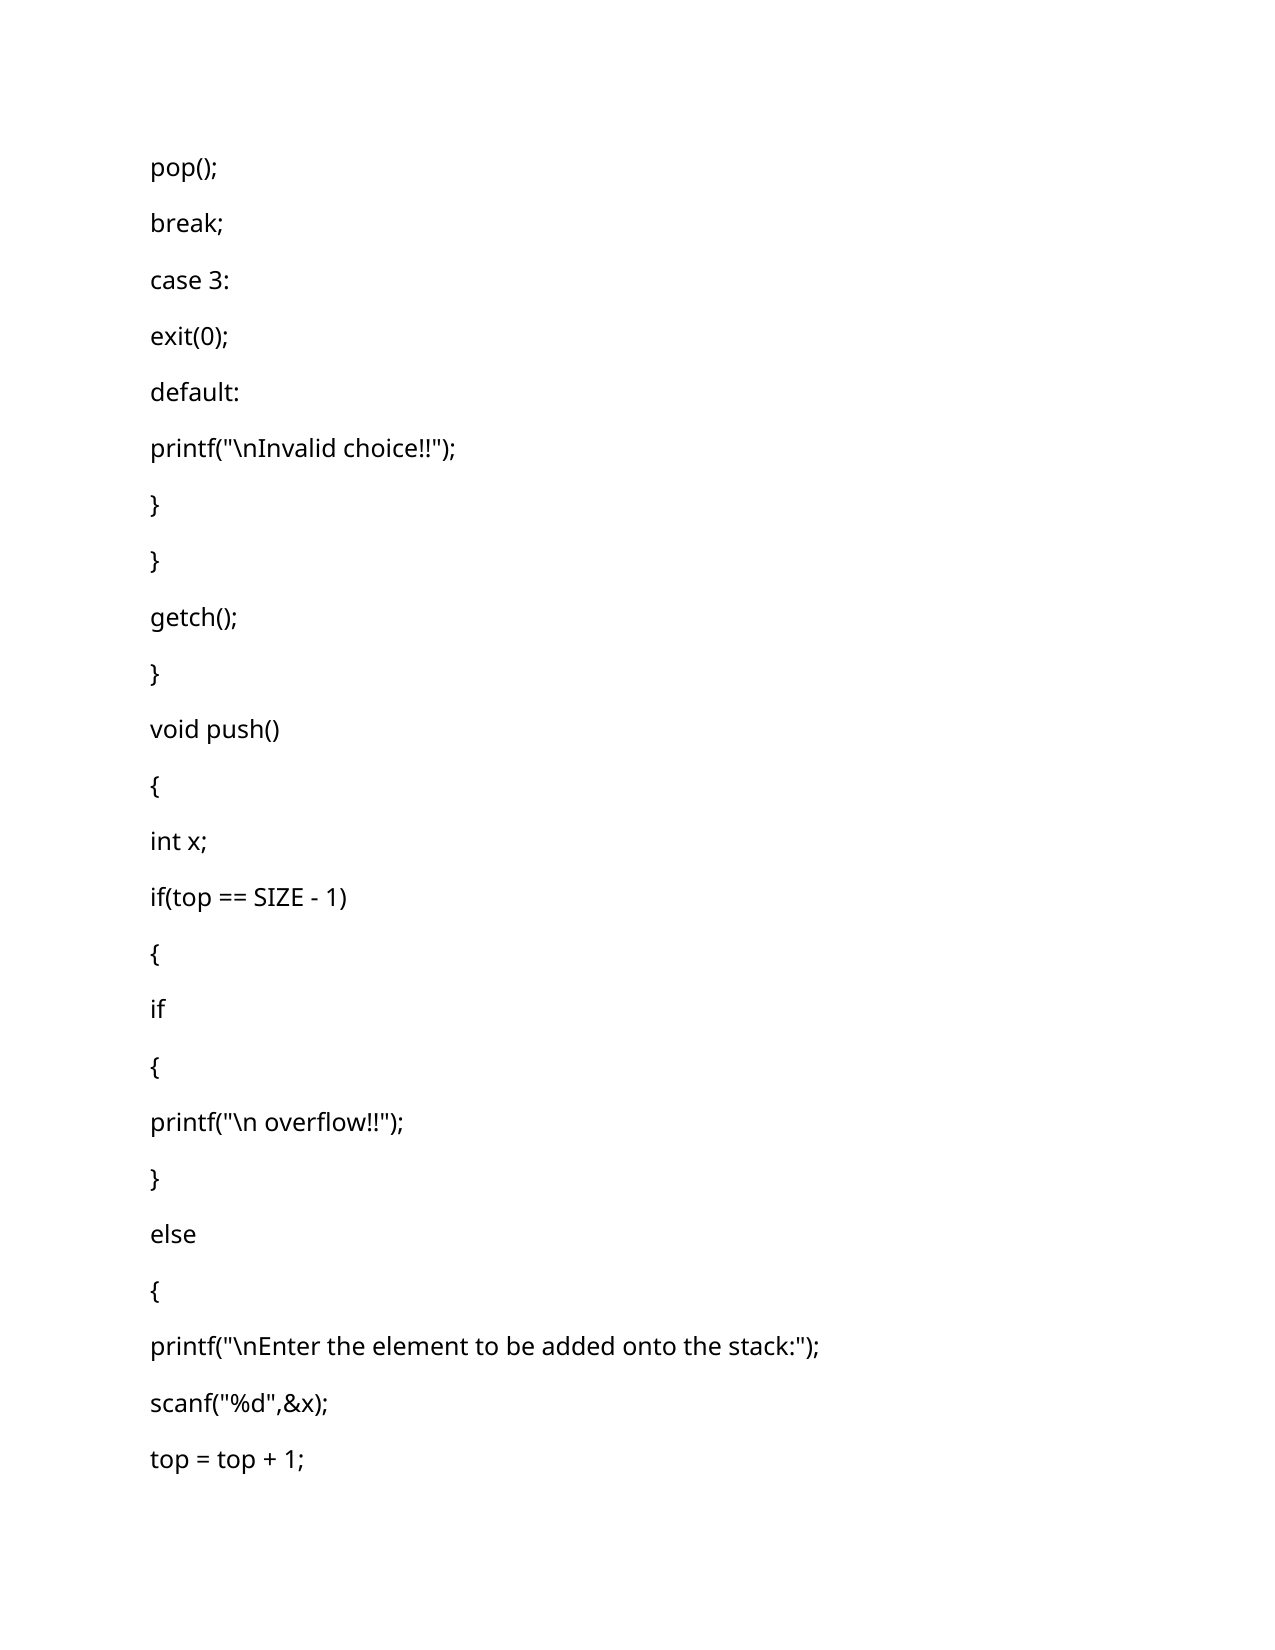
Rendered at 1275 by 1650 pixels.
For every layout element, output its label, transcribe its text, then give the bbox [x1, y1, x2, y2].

text default: [150, 374, 1125, 409]
text printf("\nInvalid choice!!"); [150, 431, 1125, 465]
text if [150, 992, 1125, 1026]
text } [150, 655, 1125, 689]
text break; [150, 206, 1125, 240]
text if(top == SIZE - 1) [150, 880, 1125, 914]
text } [150, 487, 1125, 521]
text exit(0); [150, 318, 1125, 352]
text getch(); [150, 599, 1125, 633]
text { [150, 936, 1125, 970]
text case 3: [150, 262, 1125, 296]
text } [150, 1161, 1125, 1195]
text } [150, 543, 1125, 577]
text pop(); [150, 150, 1125, 184]
text scanf("%d",&x); [150, 1385, 1125, 1419]
text printf("\n overflow!!"); [150, 1104, 1125, 1138]
text printf("\nEnter the element to be added onto the stack:"); [150, 1329, 1125, 1363]
text { [150, 1273, 1125, 1307]
text int x; [150, 824, 1125, 858]
text top = top + 1; [150, 1441, 1125, 1475]
text { [150, 1048, 1125, 1082]
text else [150, 1217, 1125, 1251]
text { [150, 768, 1125, 802]
text void push() [150, 711, 1125, 746]
